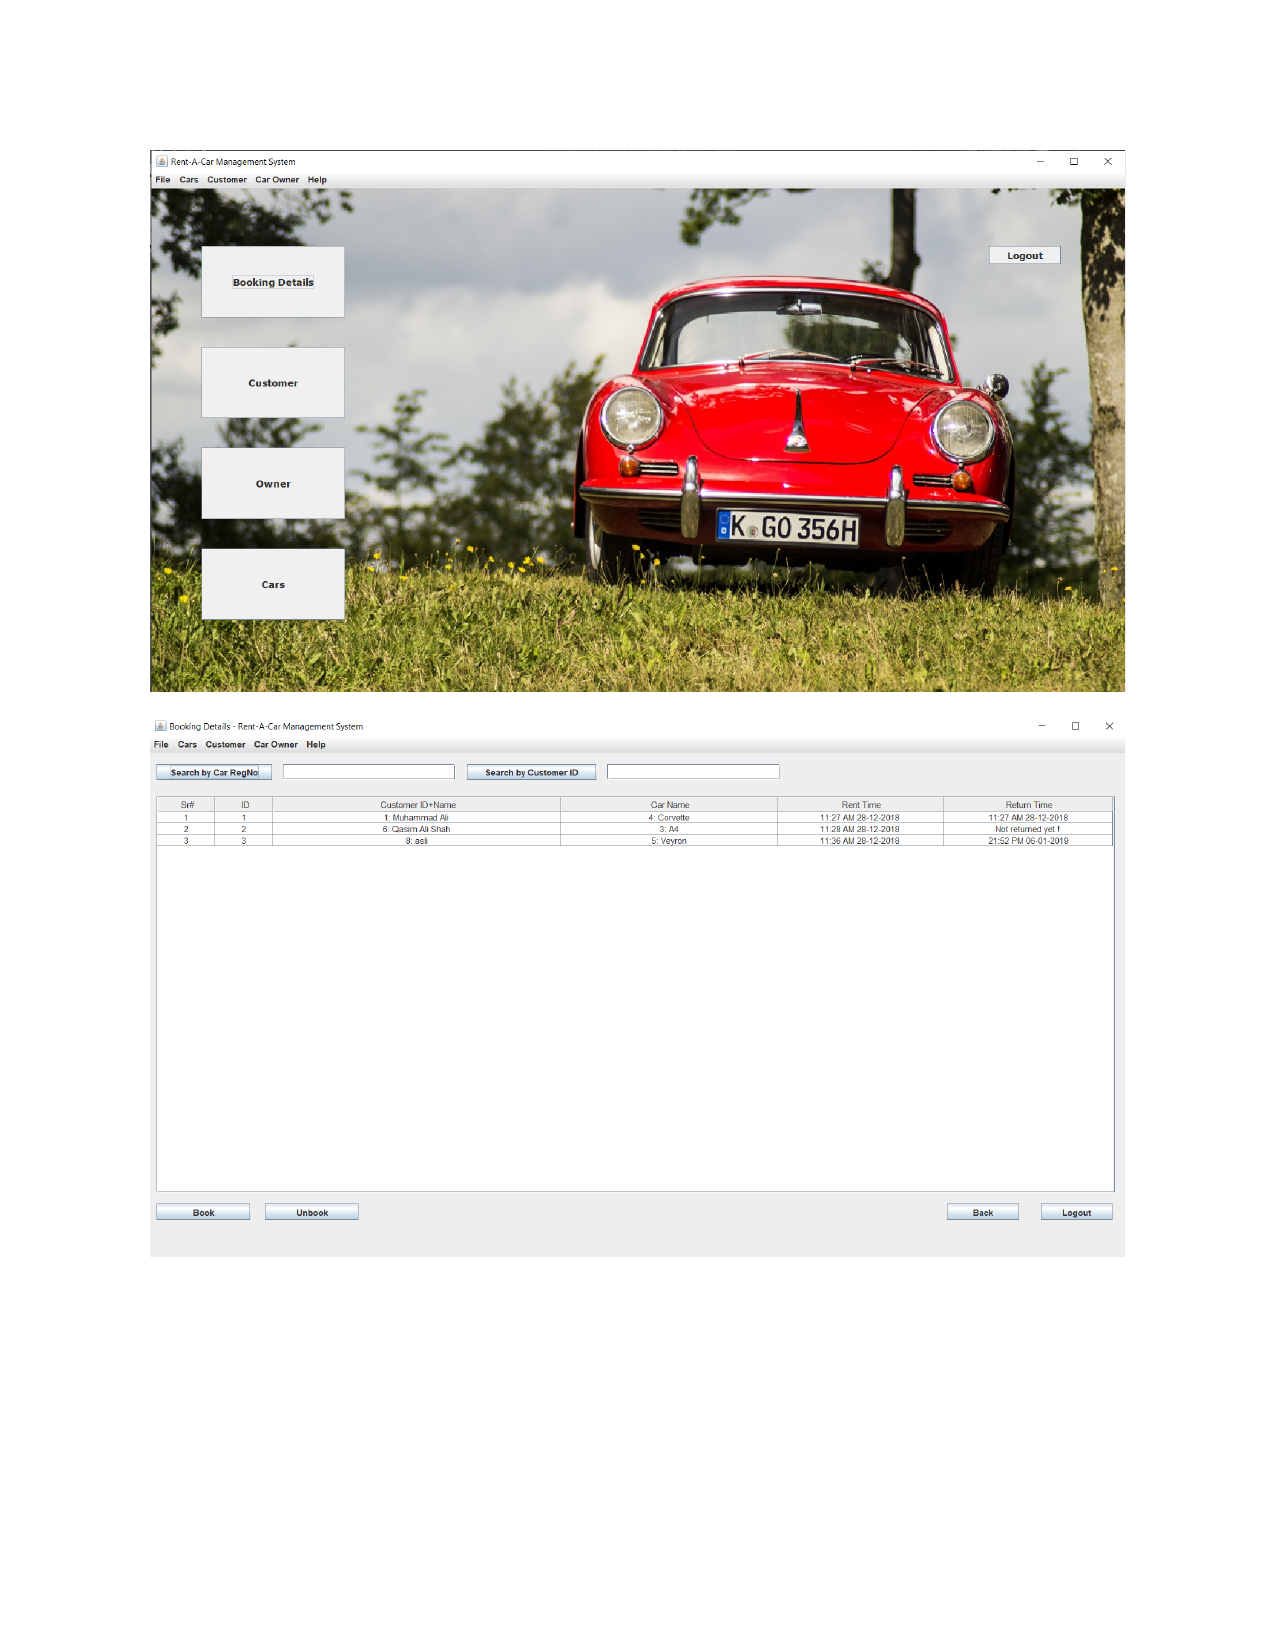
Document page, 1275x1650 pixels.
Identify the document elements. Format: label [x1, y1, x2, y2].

picture [150, 150, 1125, 692]
picture [150, 716, 1125, 1257]
